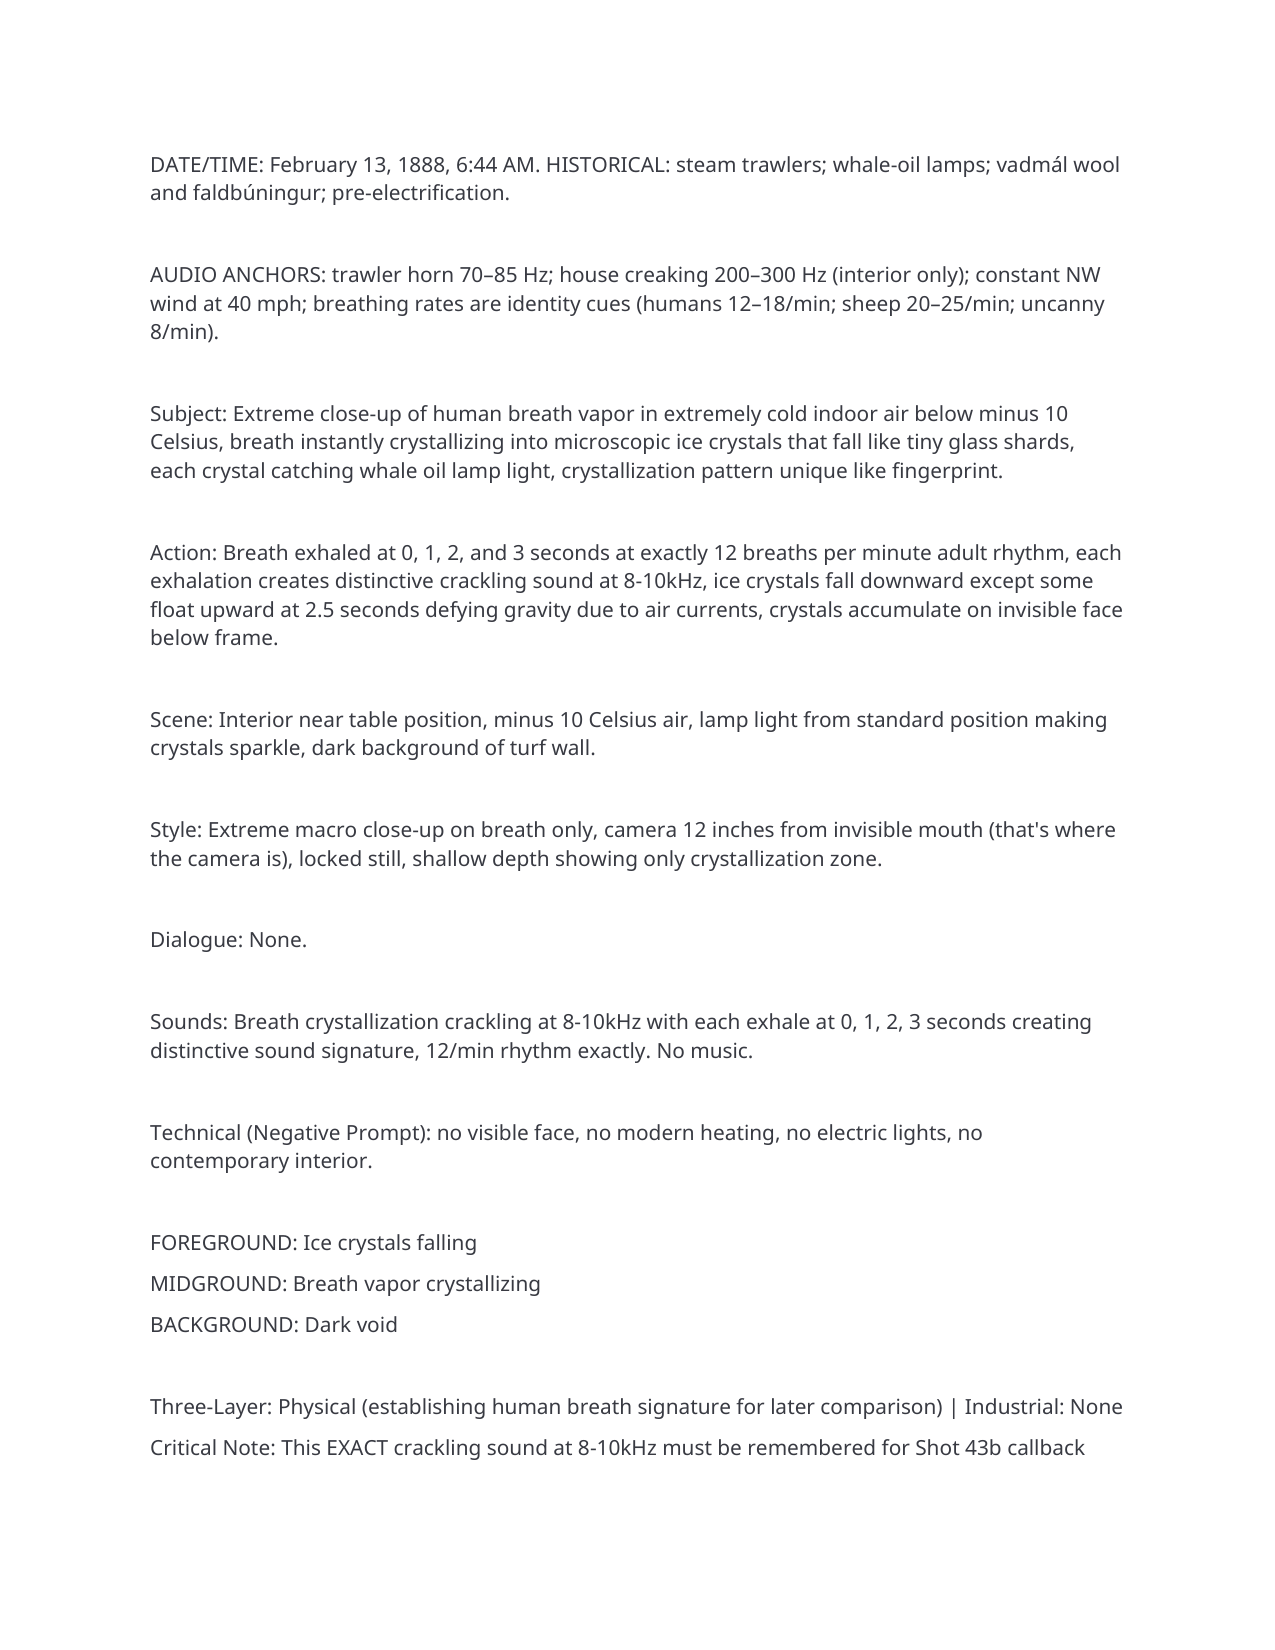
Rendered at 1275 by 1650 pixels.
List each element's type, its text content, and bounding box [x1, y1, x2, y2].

text Dialogue: None. [150, 926, 1125, 954]
text Sounds: Breath crystallization crackling at 8-10kHz with each exhale at 0, 1, 2, 3 seconds creating distinctive sound signature, 12/min rhythm exactly. No music. [150, 1007, 1125, 1064]
text BACKGROUND: Dark void [150, 1310, 1125, 1338]
text Three-Layer: Physical (establishing human breath signature for later comparison) | Industrial: None [150, 1392, 1125, 1420]
text FOREGROUND: Ice crystals falling [150, 1228, 1125, 1257]
text Subject: Extreme close-up of human breath vapor in extremely cold indoor air below minus 10 Celsius, breath instantly crystallizing into microscopic ice crystals that fall like tiny glass shards, each crystal catching whale oil lamp light, crystallization pattern unique like fingerprint. [150, 399, 1125, 484]
text Action: Breath exhaled at 0, 1, 2, and 3 seconds at exactly 12 breaths per minute adult rhythm, each exhalation creates distinctive crackling sound at 8-10kHz, ice crystals fall downward except some float upward at 2.5 seconds defying gravity due to air currents, crystals accumulate on invisible face below frame. [150, 538, 1125, 652]
text AUDIO ANCHORS: trawler horn 70–85 Hz; house creaking 200–300 Hz (interior only); constant NW wind at 40 mph; breathing rates are identity cues (humans 12–18/min; sheep 20–25/min; uncanny 8/min). [150, 260, 1125, 346]
text MIDGROUND: Breath vapor crystallizing [150, 1269, 1125, 1297]
text DATE/TIME: February 13, 1888, 6:44 AM. HISTORICAL: steam trawlers; whale-oil lamps; vadmál wool and faldbúningur; pre-electrification. [150, 150, 1125, 207]
text Style: Extreme macro close-up on breath only, camera 12 inches from invisible mouth (that's where the camera is), locked still, shallow depth showing only crystallization zone. [150, 815, 1125, 872]
text Critical Note: This EXACT crackling sound at 8-10kHz must be remembered for Shot 43b callback [150, 1433, 1125, 1461]
text Technical (Negative Prompt): no visible face, no modern heating, no electric lights, no contemporary interior. [150, 1118, 1125, 1175]
text Scene: Interior near table position, minus 10 Celsius air, lamp light from standard position making crystals sparkle, dark background of turf wall. [150, 705, 1125, 762]
